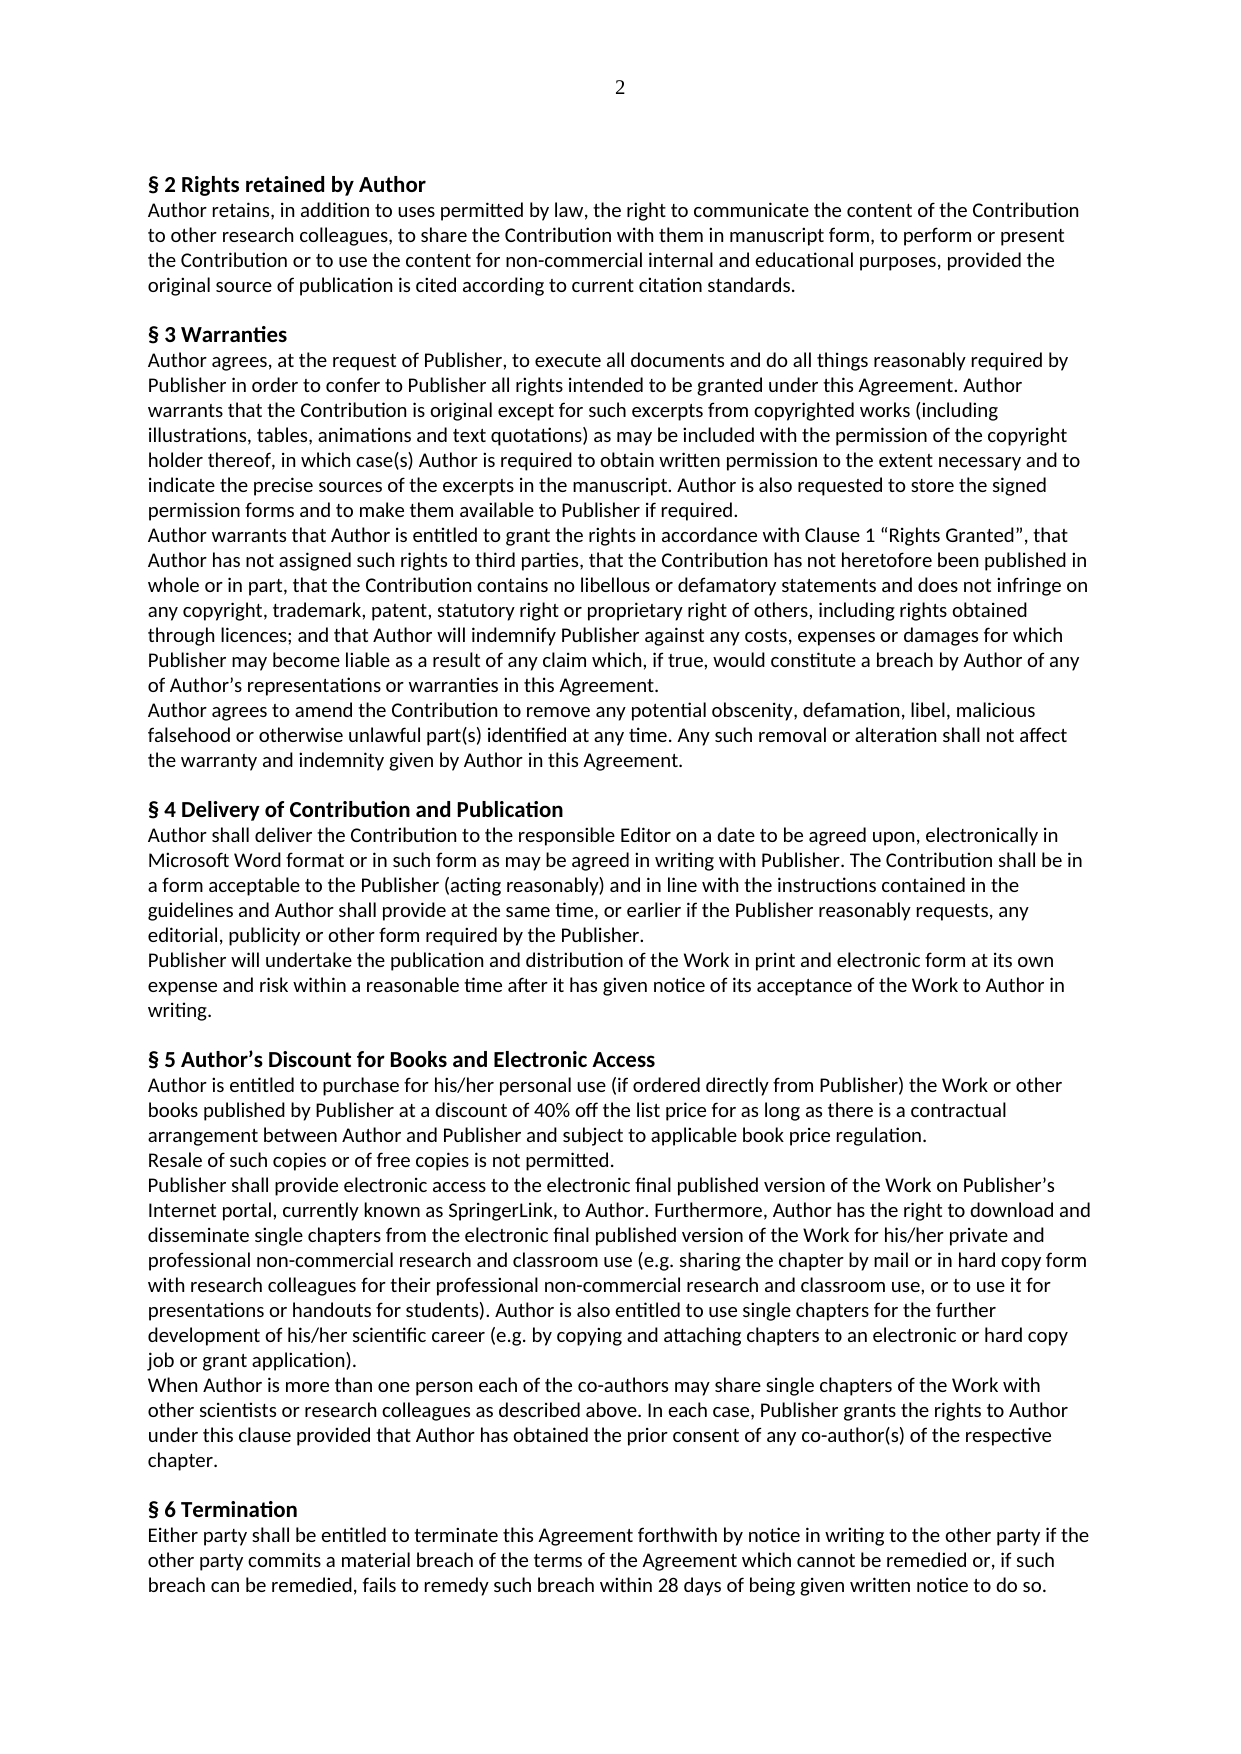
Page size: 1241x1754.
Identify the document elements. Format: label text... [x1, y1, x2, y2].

text Author is entitled to purchase for his/her personal use (if ordered directly from Publisher) the Work or other books published by Publisher at a discount of 40% off the list price for as long as there is a contractual arrangement between Author and Publisher and subject to applicable book price regulation. [148, 1073, 1093, 1148]
text § 5 Author’s Discount for Books and Electronic Access [148, 1048, 1093, 1073]
text Resale of such copies or of free copies is not permitted. [148, 1148, 1093, 1173]
text Author retains, in addition to uses permitted by law, the right to communicate the content of the Contribution to other research colleagues, to share the Contribution with them in manuscript form, to perform or present the Contribution or to use the content for non-commercial internal and educational purposes, provided the original source of publication is cited according to current citation standards. [148, 198, 1093, 298]
text § 2 Rights retained by Author [148, 173, 1093, 198]
text Author shall deliver the Contribution to the responsible Editor on a date to be agreed upon, electronically in Microsoft Word format or in such form as may be agreed in writing with Publisher. The Contribution shall be in a form acceptable to the Publisher (acting reasonably) and in line with the instructions contained in the guidelines and Author shall provide at the same time, or earlier if the Publisher reasonably requests, any editorial, publicity or other form required by the Publisher. [148, 823, 1093, 948]
text § 3 Warranties [148, 323, 1093, 348]
text Either party shall be entitled to terminate this Agreement forthwith by notice in writing to the other party if the other party commits a material breach of the terms of the Agreement which cannot be remedied or, if such breach can be remedied, fails to remedy such breach within 28 days of being given written notice to do so. [147, 1523, 1093, 1598]
text Publisher shall provide electronic access to the electronic final published version of the Work on Publisher’s Internet portal, currently known as SpringerLink, to Author. Furthermore, Author has the right to download and disseminate single chapters from the electronic final published version of the Work for his/her private and professional non-commercial research and classroom use (e.g. sharing the chapter by mail or in hard copy form with research colleagues for their professional non-commercial research and classroom use, or to use it for presentations or handouts for students). Author is also entitled to use single chapters for the further development of his/her scientific career (e.g. by copying and attaching chapters to an electronic or hard copy job or grant application). When Author is more than one person each of the co-authors may share single chapters of the Work with other scientists or research colleagues as described above. In each case, Publisher grants the rights to Author under this clause provided that Author has obtained the prior consent of any co-author(s) of the respective chapter. [147, 1173, 1093, 1473]
text Publisher will undertake the publication and distribution of the Work in print and electronic form at its own expense and risk within a reasonable time after it has given notice of its acceptance of the Work to Author in writing. [148, 948, 1093, 1023]
text § 4 Delivery of Contribution and Publication [148, 798, 1093, 823]
text § 6 Termination [148, 1498, 1093, 1523]
text Author agrees, at the request of Publisher, to execute all documents and do all things reasonably required by Publisher in order to confer to Publisher all rights intended to be granted under this Agreement. Author warrants that the Contribution is original except for such excerpts from copyrighted works (including illustrations, tables, animations and text quotations) as may be included with the permission of the copyright holder thereof, in which case(s) Author is required to obtain written permission to the extent necessary and to indicate the precise sources of the excerpts in the manuscript. Author is also requested to store the signed permission forms and to make them available to Publisher if required. Author warrants that Author is entitled to grant the rights in accordance with Clause 1 “Rights Granted”, that Author has not assigned such rights to third parties, that the Contribution has not heretofore been published in whole or in part, that the Contribution contains no libellous or defamatory statements and does not infringe on any copyright, trademark, patent, statutory right or proprietary right of others, including rights obtained through licences; and that Author will indemnify Publisher against any costs, expenses or damages for which Publisher may become liable as a result of any claim which, if true, would constitute a breach by Author of any of Author’s representations or warranties in this Agreement. Author agrees to amend the Contribution to remove any potential obscenity, defamation, libel, malicious falsehood or otherwise unlawful part(s) identified at any time. Any such removal or alteration shall not affect the warranty and indemnity given by Author in this Agreement. [148, 348, 1093, 773]
